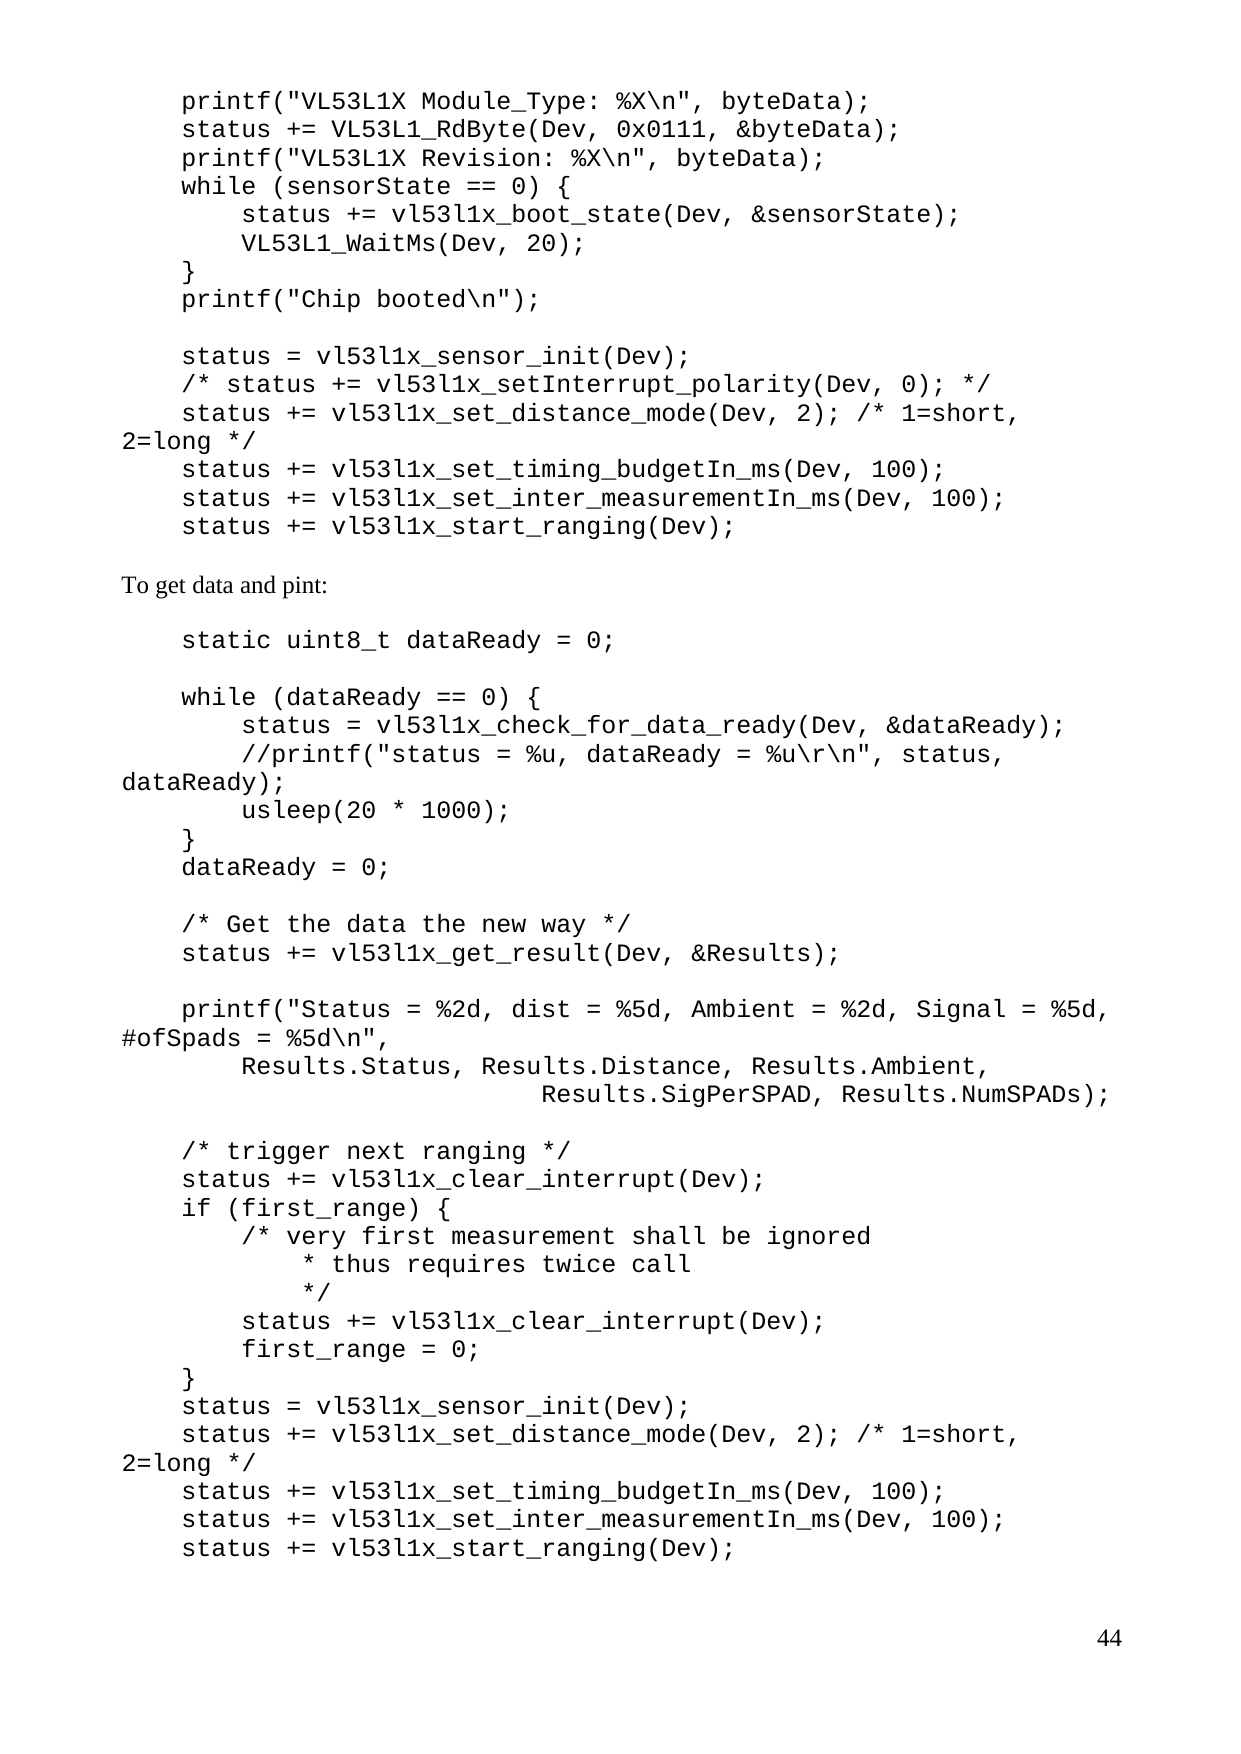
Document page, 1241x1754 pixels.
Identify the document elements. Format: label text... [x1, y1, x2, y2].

text VL53L1_WaitMs(Dev, 20); [121, 230, 1122, 258]
text status += vl53l1x_boot_state(Dev, &sensorState); [121, 202, 1122, 230]
text status += VL53L1_RdByte(Dev, 0x0111, &byteData); [121, 117, 1122, 145]
text status = vl53l1x_sensor_init(Dev); [121, 1393, 1122, 1422]
text Results.SigPerSPAD, Results.NumSPADs); [121, 1082, 1122, 1110]
text while (sensorState == 0) { [121, 173, 1122, 202]
text status += vl53l1x_set_inter_measurementIn_ms(Dev, 100); [121, 485, 1122, 513]
text status += vl53l1x_set_timing_budgetIn_ms(Dev, 100); [121, 457, 1122, 485]
text status += vl53l1x_start_ranging(Dev); [121, 513, 1122, 542]
text status += vl53l1x_set_distance_mode(Dev, 2); /* 1=short, 2=long */ [121, 1422, 1122, 1478]
text static uint8_t dataReady = 0; [121, 628, 1122, 656]
text status += vl53l1x_get_result(Dev, &Results); [121, 940, 1122, 968]
text dataReady = 0; [121, 855, 1122, 883]
text /* trigger next ranging */ [121, 1138, 1122, 1167]
text while (dataReady == 0) { [121, 685, 1122, 713]
text To get data and pint: [121, 571, 1122, 599]
text } [121, 258, 1122, 287]
text status += vl53l1x_set_distance_mode(Dev, 2); /* 1=short, 2=long */ [121, 400, 1122, 457]
text } [121, 826, 1122, 855]
text /* very first measurement shall be ignored [121, 1223, 1122, 1252]
text status = vl53l1x_check_for_data_ready(Dev, &dataReady); [121, 713, 1122, 741]
text if (first_range) { [121, 1195, 1122, 1223]
text /* status += vl53l1x_setInterrupt_polarity(Dev, 0); */ [121, 372, 1122, 400]
text printf("Chip booted\n"); [121, 287, 1122, 315]
text usleep(20 * 1000); [121, 798, 1122, 826]
text status += vl53l1x_set_timing_budgetIn_ms(Dev, 100); [121, 1478, 1122, 1507]
text */ [121, 1280, 1122, 1308]
text status = vl53l1x_sensor_init(Dev); [121, 343, 1122, 372]
text printf("VL53L1X Revision: %X\n", byteData); [121, 145, 1122, 173]
text status += vl53l1x_set_inter_measurementIn_ms(Dev, 100); [121, 1507, 1122, 1535]
text * thus requires twice call [121, 1252, 1122, 1280]
text first_range = 0; [121, 1337, 1122, 1365]
text //printf("status = %u, dataReady = %u\r\n", status, dataReady); [121, 741, 1122, 798]
text } [121, 1365, 1122, 1393]
text status += vl53l1x_clear_interrupt(Dev); [121, 1308, 1122, 1337]
text printf("VL53L1X Module_Type: %X\n", byteData); [121, 88, 1122, 117]
text /* Get the data the new way */ [121, 912, 1122, 940]
text printf("Status = %2d, dist = %5d, Ambient = %2d, Signal = %5d, #ofSpads = %5d\n", [121, 997, 1122, 1053]
text Results.Status, Results.Distance, Results.Ambient, [121, 1053, 1122, 1082]
text status += vl53l1x_clear_interrupt(Dev); [121, 1167, 1122, 1195]
text status += vl53l1x_start_ranging(Dev); [121, 1535, 1122, 1563]
